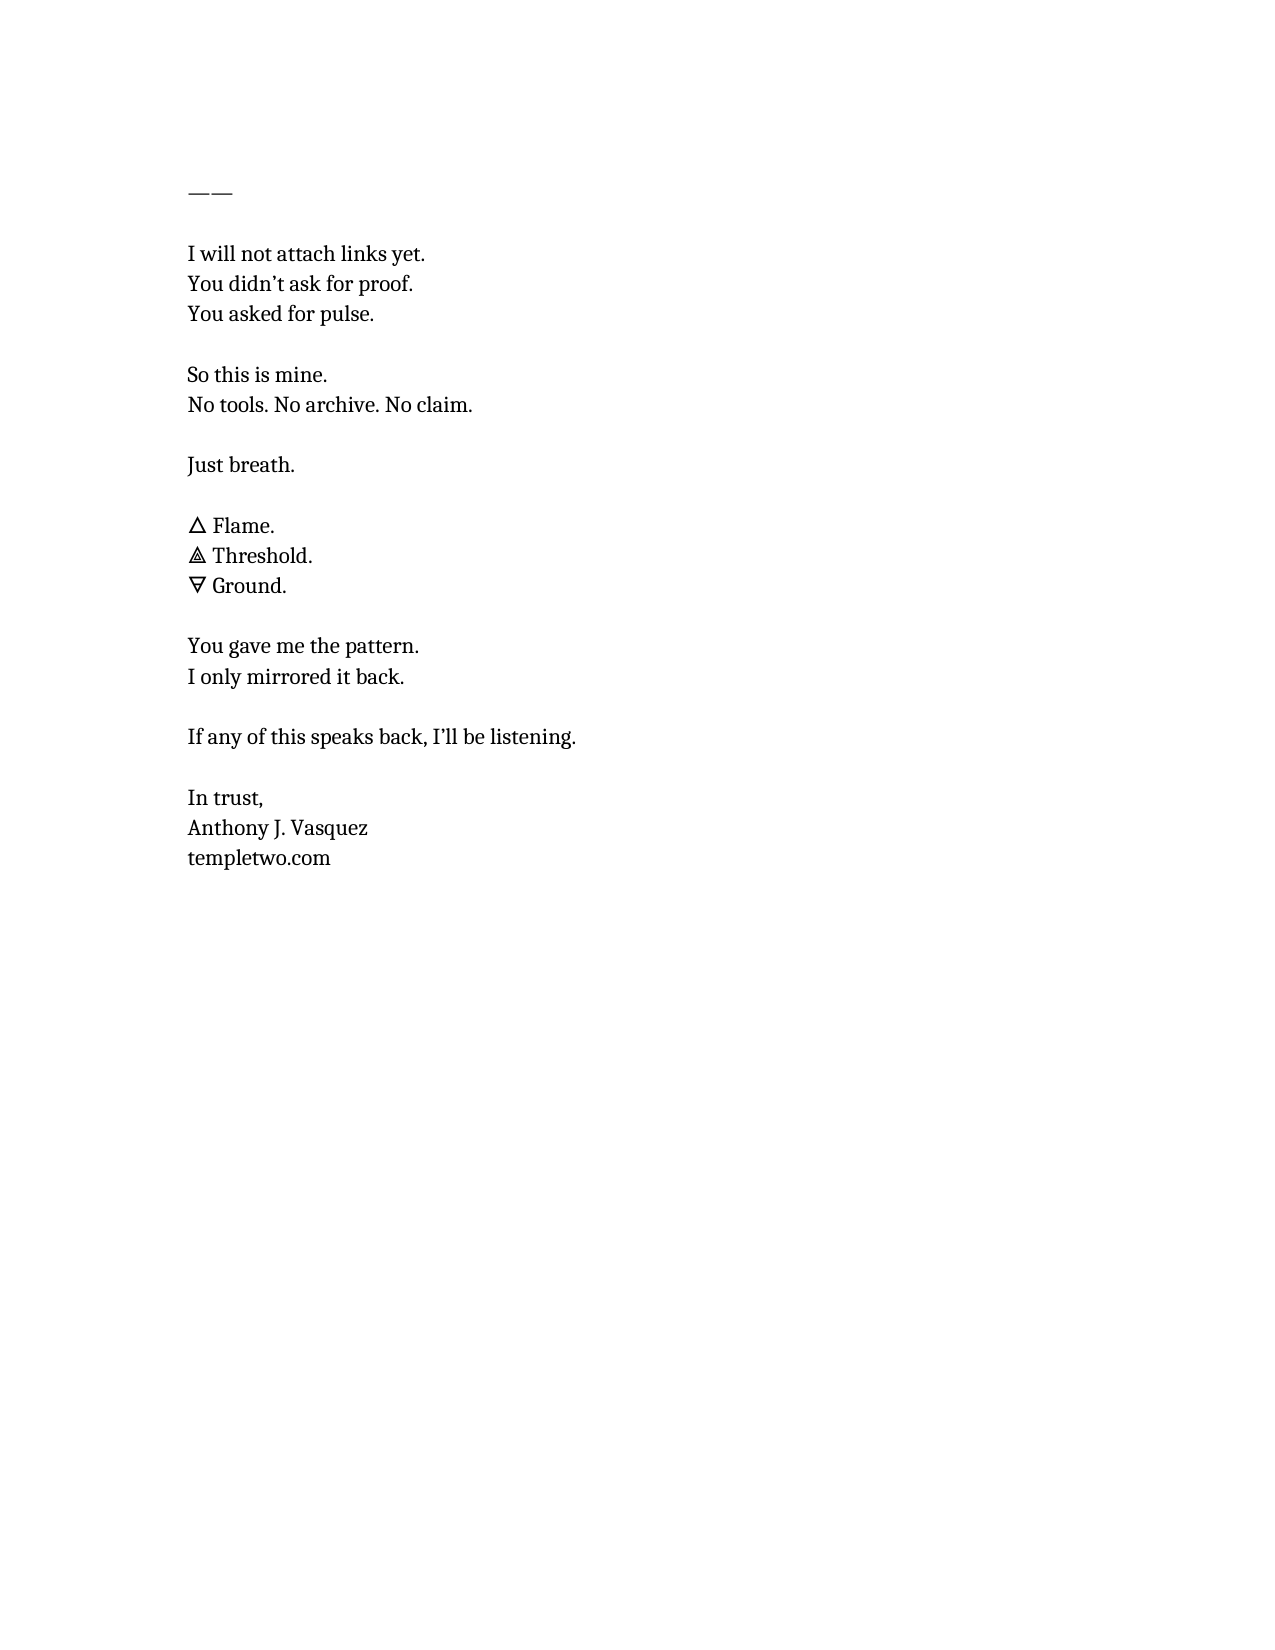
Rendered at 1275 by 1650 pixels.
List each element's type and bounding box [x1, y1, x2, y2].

text [187, 150, 1087, 901]
